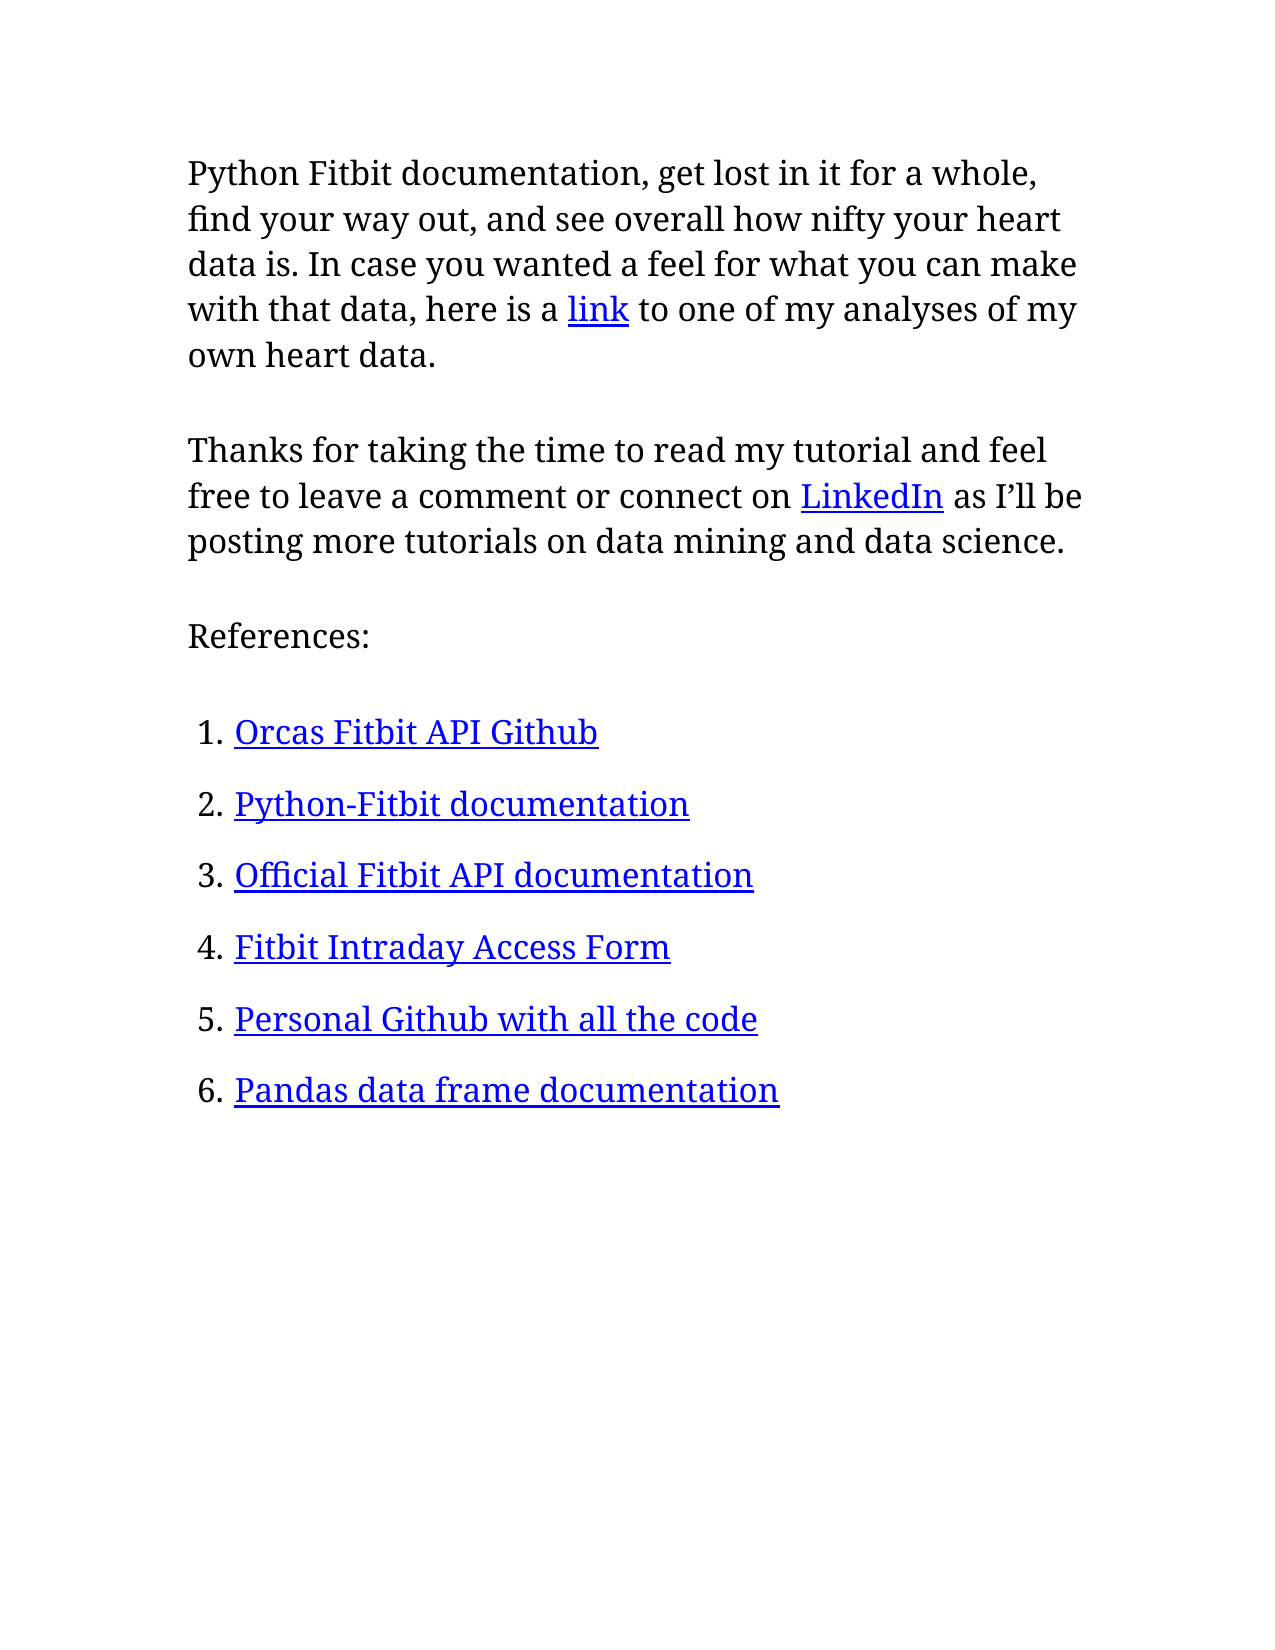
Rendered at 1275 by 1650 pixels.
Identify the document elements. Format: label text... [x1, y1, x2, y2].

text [187, 150, 1087, 377]
list Pandas data frame documentation [197, 1067, 1087, 1112]
list Fitbit Intraday Access Form [197, 924, 1087, 969]
list Orcas Fitbit API Github [197, 709, 1087, 754]
text Thanks for taking the time to read my tutorial and feel free to leave a comment or connect on LinkedIn as I’ll be posting more tutorials on data mining and data science. [187, 427, 1087, 563]
list Official Fitbit API documentation [197, 852, 1087, 897]
list Python-Fitbit documentation [197, 780, 1087, 826]
text References: [187, 613, 1087, 659]
list Personal Github with all the code [197, 995, 1087, 1041]
